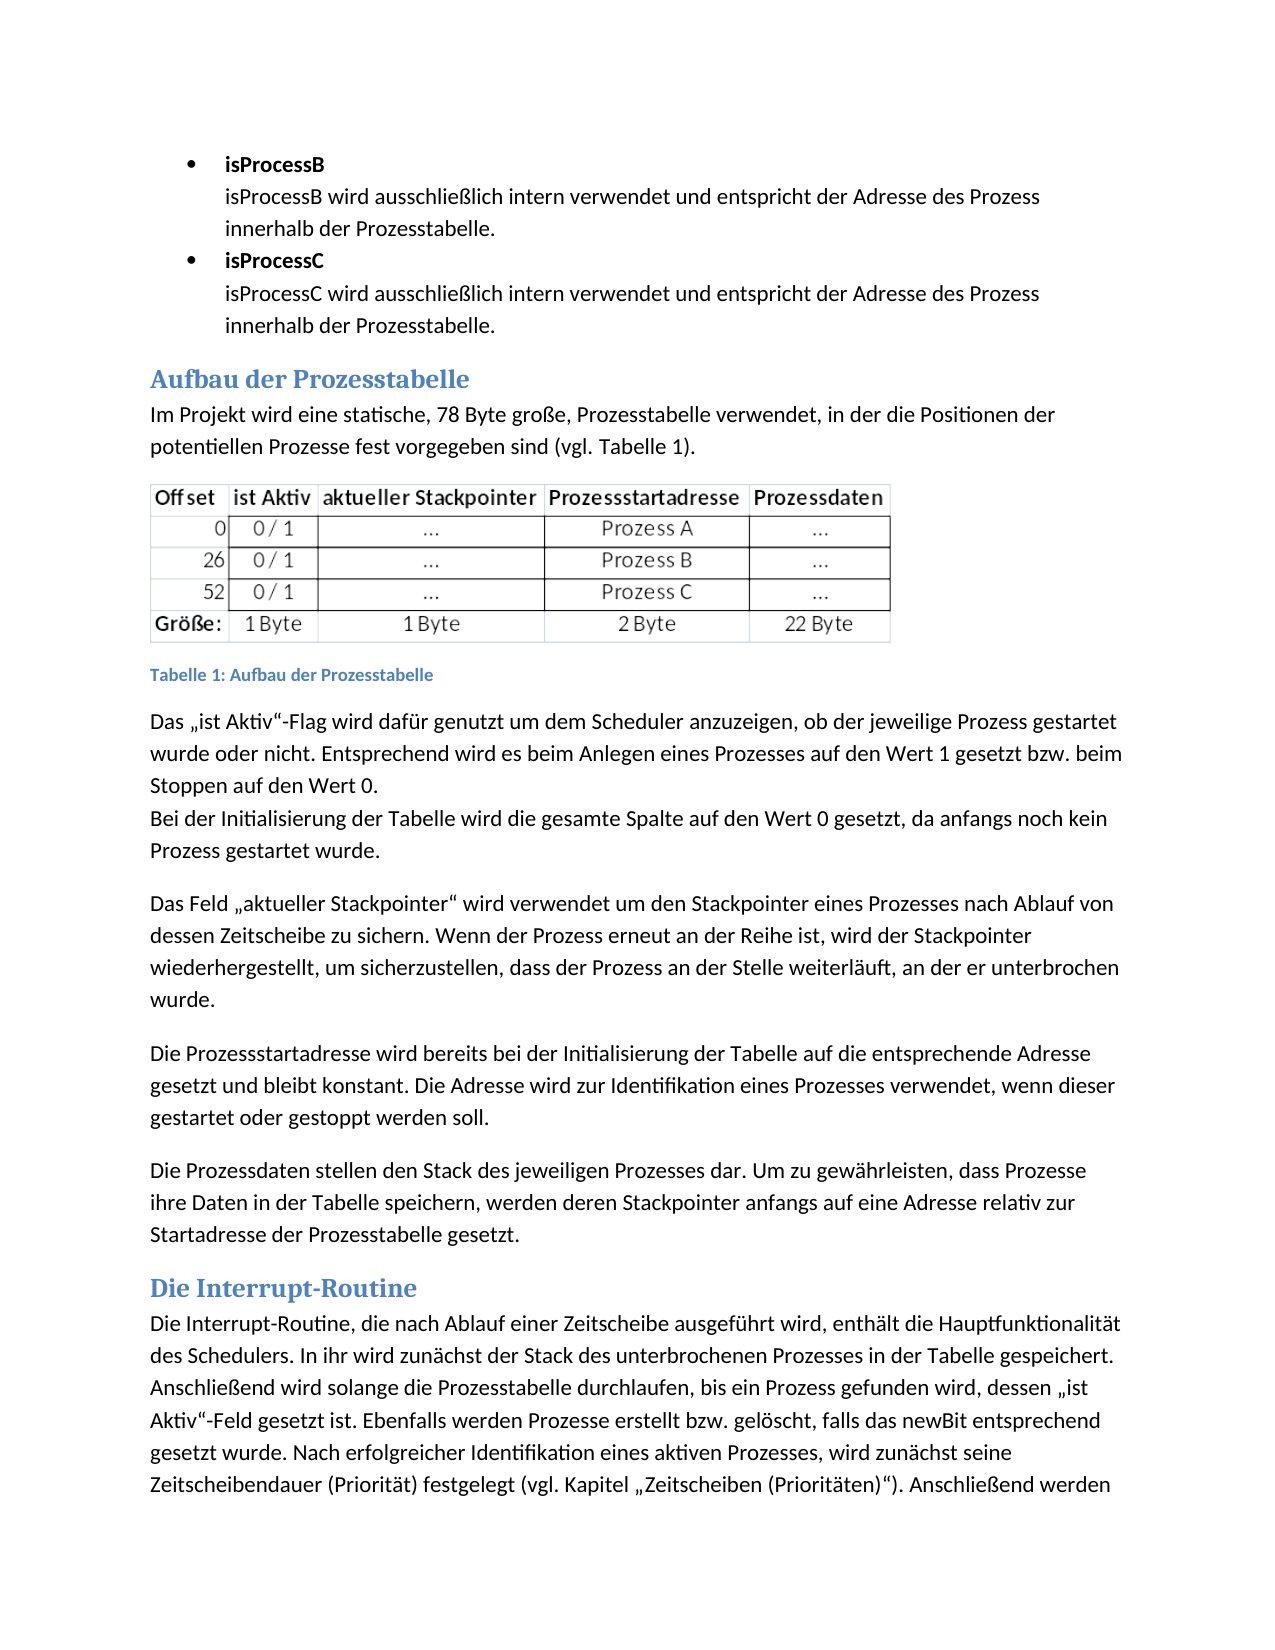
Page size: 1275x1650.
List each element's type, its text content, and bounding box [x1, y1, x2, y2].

text Die Prozessstartadresse wird bereits bei der Initialisierung der Tabelle auf die entsprechende Adresse gesetzt und bleibt konstant. Die Adresse wird zur Identifikation eines Prozesses verwendet, wenn dieser gestartet oder gestoppt werden soll. [150, 1039, 1125, 1131]
list isProcessC isProcessC wird ausschließlich intern verwendet und entspricht der Adresse des Prozess innerhalb der Prozesstabelle. [187, 247, 1125, 339]
text Die Prozessdaten stellen den Stack des jeweiligen Prozesses dar. Um zu gewährleisten, dass Prozesse ihre Daten in der Tabelle speichern, werden deren Stackpointer anfangs auf eine Adresse relativ zur Startadresse der Prozesstabelle gesetzt. [150, 1156, 1125, 1248]
text Das Feld „aktueller Stackpointer“ wird verwendet um den Stackpointer eines Prozesses nach Ablauf von dessen Zeitscheibe zu sichern. Wenn der Prozess erneut an der Reihe ist, wird der Stackpointer wiederhergestellt, um sicherzustellen, dass der Prozess an der Stelle weiterläuft, an der er unterbrochen wurde. [150, 889, 1125, 1014]
subtitle Aufbau der Prozesstabelle [150, 364, 1125, 395]
list isProcessB isProcessB wird ausschließlich intern verwendet und entspricht der Adresse des Prozess innerhalb der Prozesstabelle. [187, 150, 1125, 242]
text Tabelle 1: Aufbau der Prozesstabelle [150, 663, 1125, 686]
text Im Projekt wird eine statische, 78 Byte große, Prozesstabelle verwendet, in der die Positionen der potentiellen Prozesse fest vorgegeben sind (vgl. Tabelle 1). [150, 400, 1125, 460]
text Das „ist Aktiv“-Flag wird dafür genutzt um dem Scheduler anzuzeigen, ob der jeweilige Prozess gestartet wurde oder nicht. Entsprechend wird es beim Anlegen eines Prozesses auf den Wert 1 gesetzt bzw. beim Stoppen auf den Wert 0. Bei der Initialisierung der Tabelle wird die gesamte Spalte auf den Wert 0 gesetzt, da anfangs noch kein Prozess gestartet wurde. [150, 707, 1125, 864]
subtitle Die Interrupt-Routine [150, 1273, 1125, 1304]
